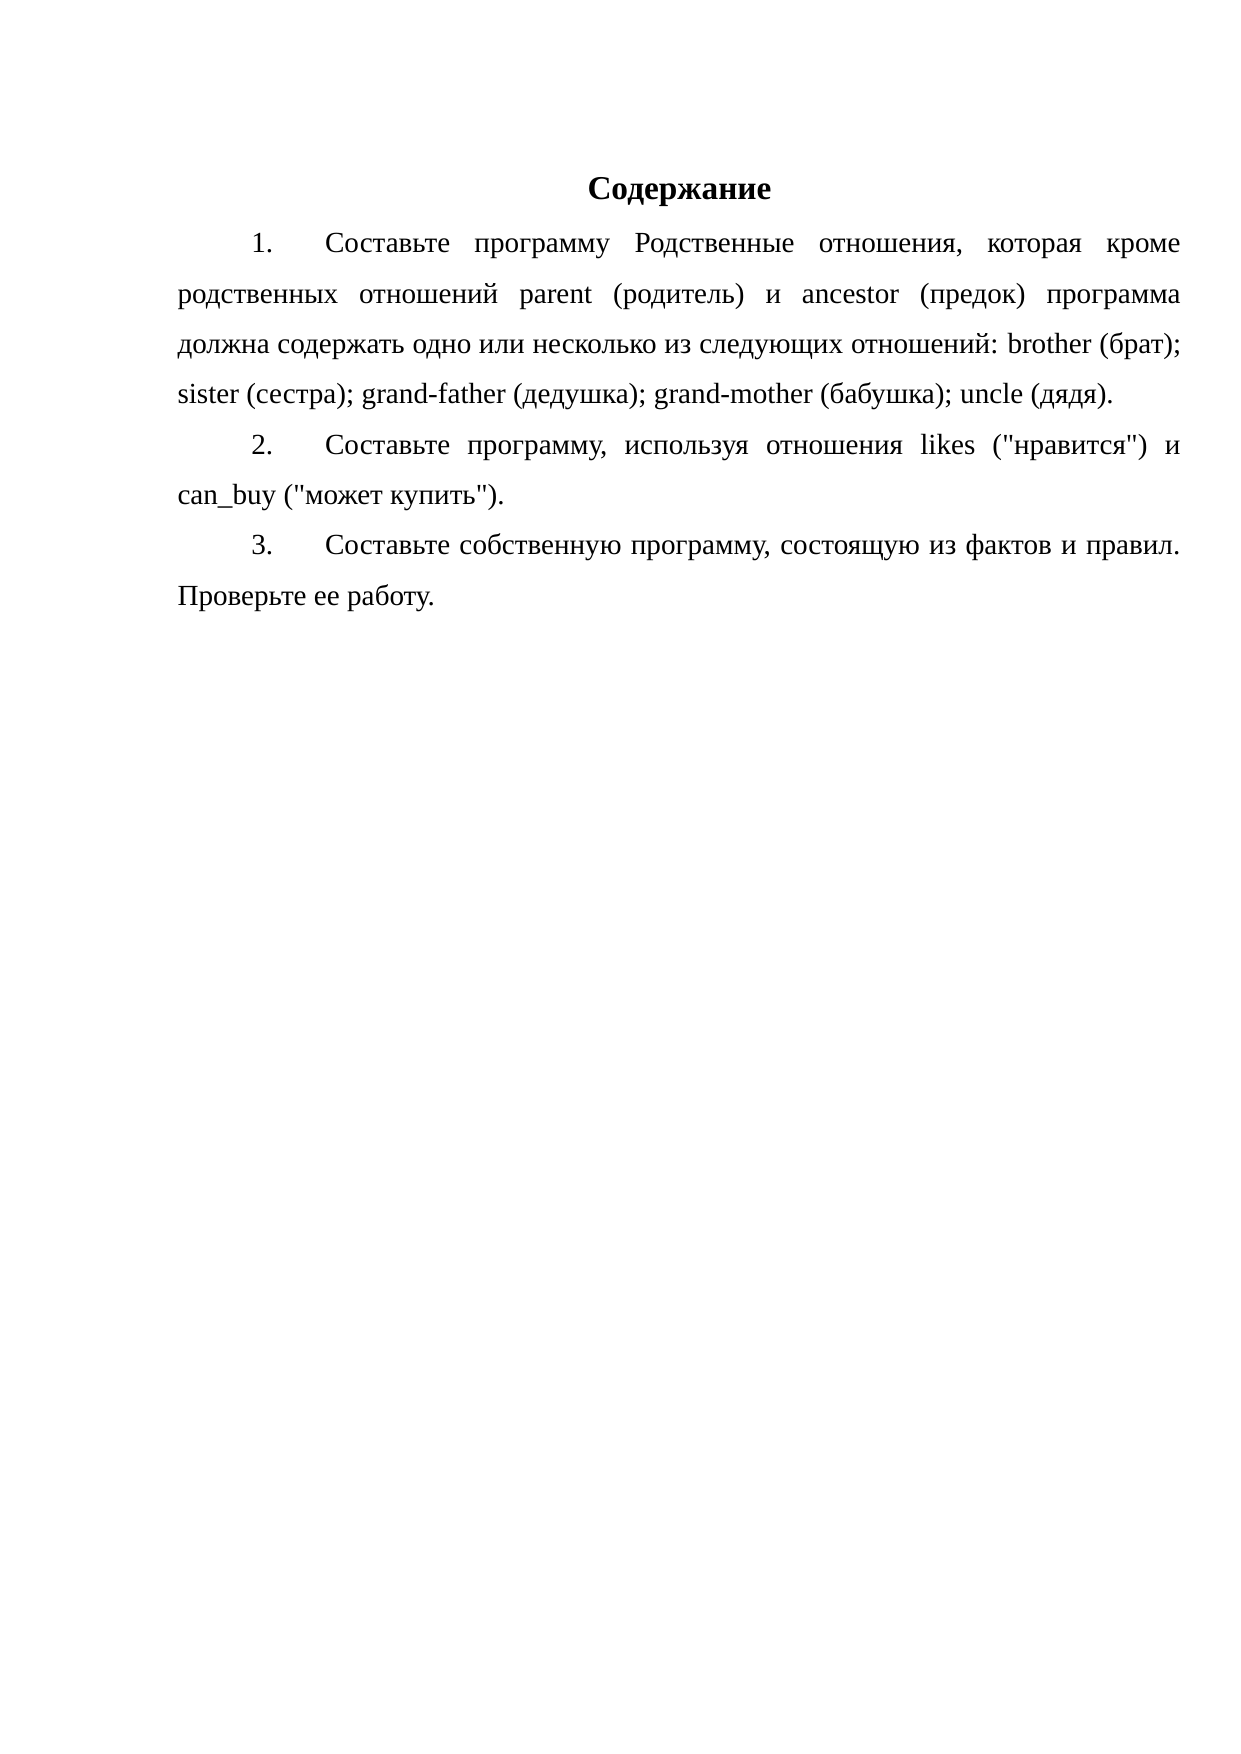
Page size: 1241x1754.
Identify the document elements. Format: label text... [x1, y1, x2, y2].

list Составьте программу Родственные отношения, которая кроме родственных отношений parent (родитель) и ancestor (предок) программа должна содержать одно или несколько из следующих отношений: brother (брат); sister (сестра); grand-father (дедушка); grand-mother (бабушка); uncle (дядя). [177, 226, 1181, 410]
list Составьте программу, используя отношения likes ("нравится") и can_buy ("может купить"). [177, 427, 1181, 511]
list Составьте собственную программу, состоящую из фактов и правил. Проверьте ее работу. [177, 527, 1181, 611]
subtitle Содержание [177, 168, 1181, 206]
